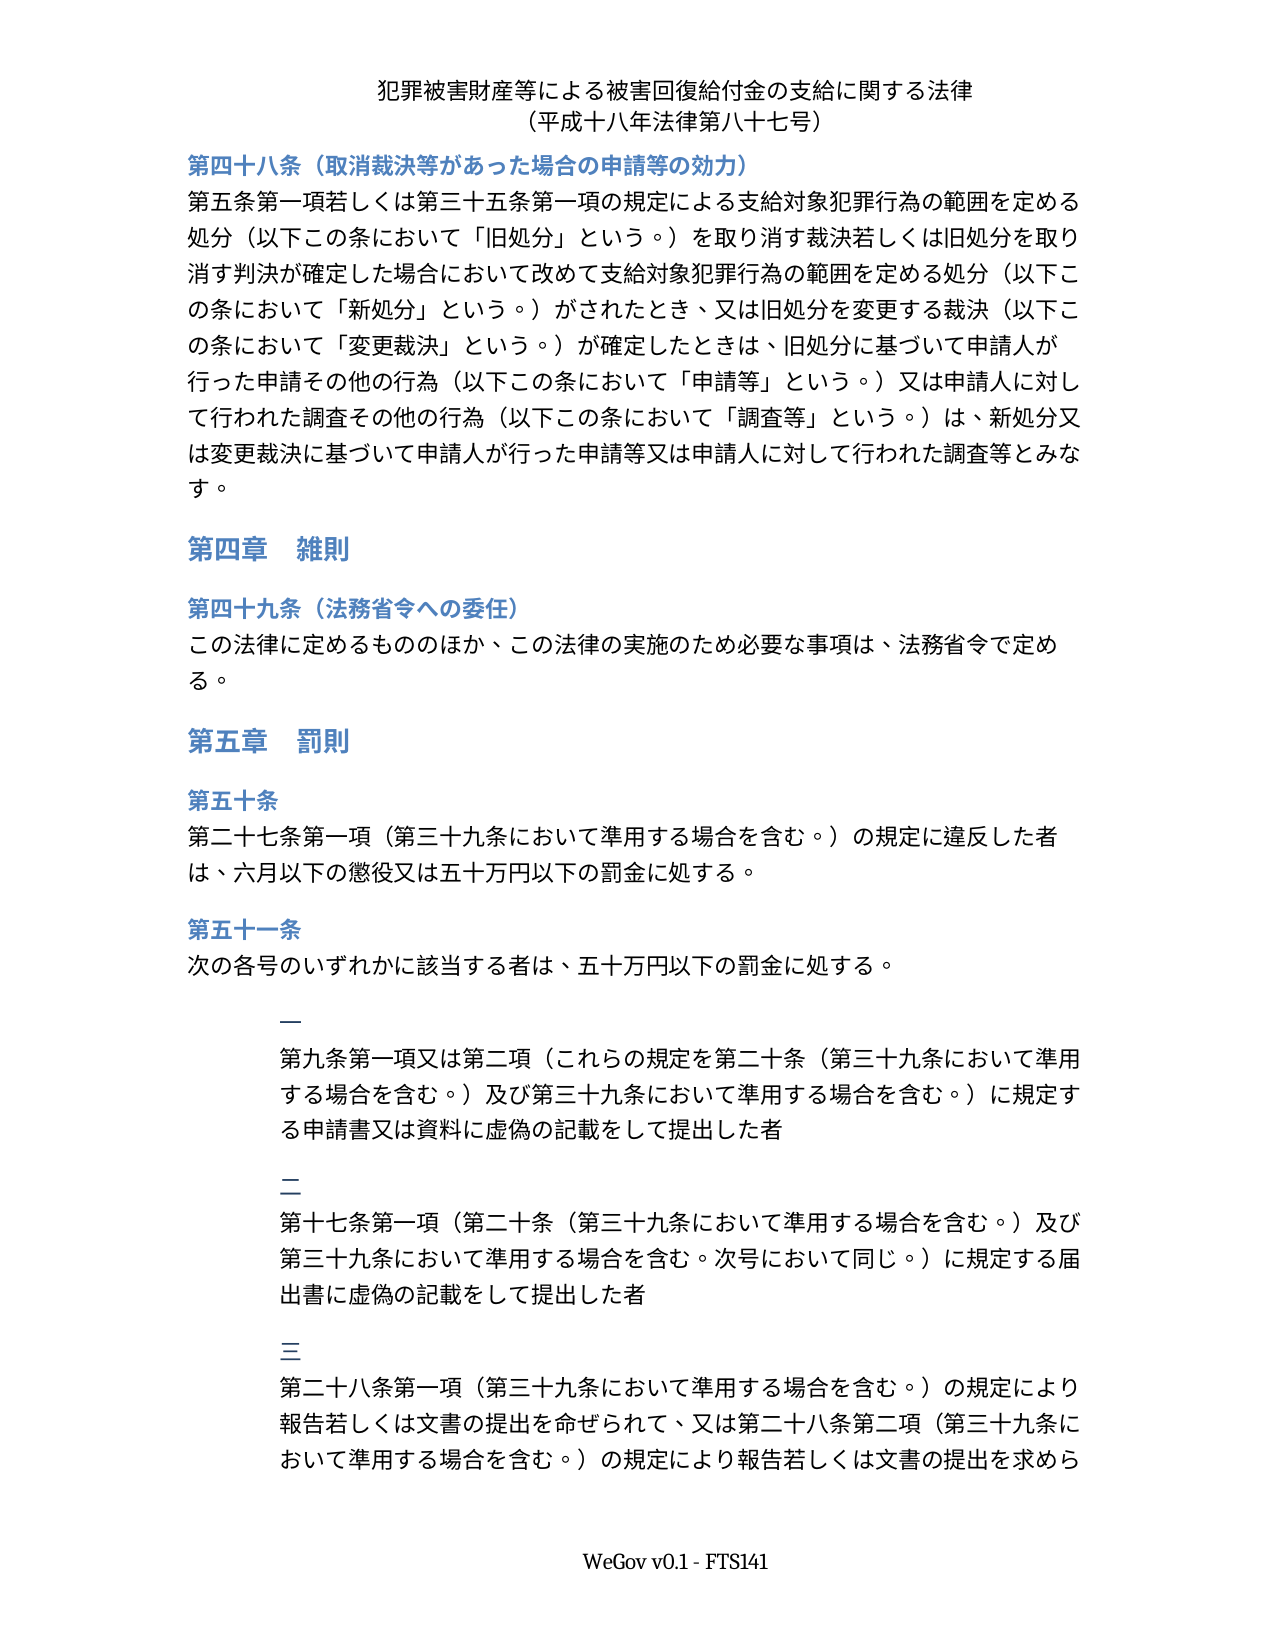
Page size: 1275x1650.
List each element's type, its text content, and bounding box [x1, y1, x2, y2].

text この法律に定めるもののほか、この法律の実施のため必要な事項は、法務省令で定める。 [187, 629, 1087, 697]
text 第九条第一項又は第二項（これらの規定を第二十条（第三十九条において準用する場合を含む。）及び第三十九条において準用する場合を含む。）に規定する申請書又は資料に虚偽の記載をして提出した者 [279, 1043, 1087, 1146]
subtitle 第四十九条（法務省令への委任） [187, 593, 1087, 625]
subtitle 三 [279, 1336, 1087, 1367]
subtitle 一 [279, 1007, 1087, 1038]
text 第五条第一項若しくは第三十五条第一項の規定による支給対象犯罪行為の範囲を定める処分（以下この条において「旧処分」という。）を取り消す裁決若しくは旧処分を取り消す判決が確定した場合において改めて支給対象犯罪行為の範囲を定める処分（以下この条において「新処分」という。）がされたとき、又は旧処分を変更する裁決（以下この条において「変更裁決」という。）が確定したときは、旧処分に基づいて申請人が行った申請その他の行為（以下この条において「申請等」という。）又は申請人に対して行われた調査その他の行為（以下この条において「調査等」という。）は、新処分又は変更裁決に基づいて申請人が行った申請等又は申請人に対して行われた調査等とみなす。 [187, 186, 1087, 505]
subtitle 第五十一条 [187, 914, 1087, 945]
subtitle 第五章 罰則 [187, 722, 1087, 759]
subtitle 第五十条 [187, 785, 1087, 817]
subtitle 第四十八条（取消裁決等があった場合の申請等の効力） [187, 150, 1087, 181]
subtitle 第四章 雑則 [187, 530, 1087, 567]
text 第二十七条第一項（第三十九条において準用する場合を含む。）の規定に違反した者は、六月以下の懲役又は五十万円以下の罰金に処する。 [187, 821, 1087, 888]
subtitle 二 [279, 1171, 1087, 1202]
text 次の各号のいずれかに該当する者は、五十万円以下の罰金に処する。 [187, 950, 1087, 981]
text 第十七条第一項（第二十条（第三十九条において準用する場合を含む。）及び第三十九条において準用する場合を含む。次号において同じ。）に規定する届出書に虚偽の記載をして提出した者 [279, 1207, 1087, 1310]
